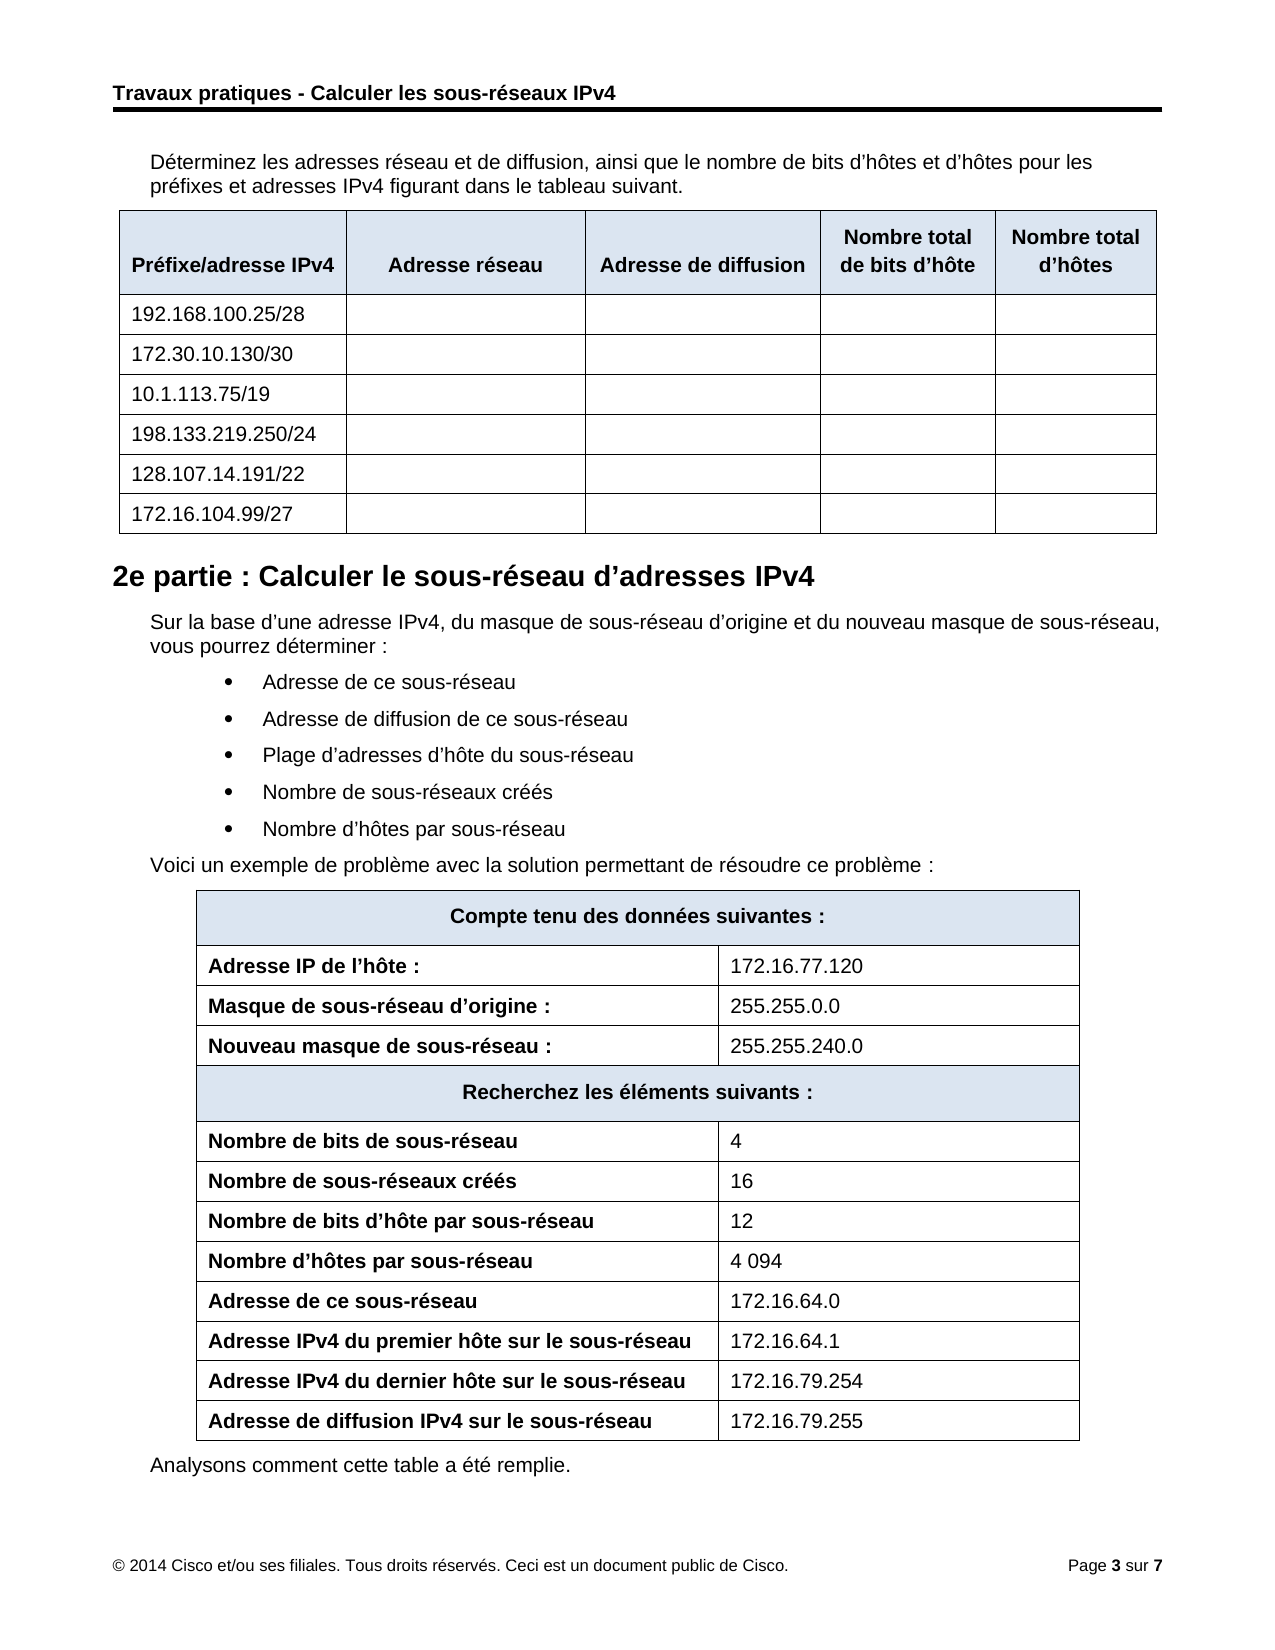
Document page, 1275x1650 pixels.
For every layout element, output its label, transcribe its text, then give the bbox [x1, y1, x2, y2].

table_cell [996, 415, 1156, 453]
table_cell Nombre d’hôtes par sous-réseau [197, 1242, 718, 1281]
table_cell 172.16.64.1 [719, 1322, 1079, 1360]
table_cell Nombre de bits de sous-réseau [197, 1122, 718, 1161]
list 2e partie : Calculer le sous-réseau d’adresses IPv4 [112, 559, 1162, 592]
table_cell Adresse IP de l’hôte : [197, 946, 718, 985]
table_cell [586, 415, 820, 453]
table_header Nombre total d’hôtes [996, 211, 1156, 294]
table_cell [996, 335, 1156, 374]
table_cell Adresse de ce sous-réseau [197, 1282, 718, 1321]
table_cell [347, 415, 585, 453]
table_cell 128.107.14.191/22 [120, 455, 346, 493]
table_cell [821, 415, 995, 453]
list Adresse de ce sous-réseau [225, 670, 1162, 694]
table_cell [347, 295, 585, 334]
table_header Adresse de diffusion [586, 211, 820, 294]
table_cell 172.16.77.120 [719, 946, 1079, 985]
table_header Adresse réseau [347, 211, 585, 294]
table_cell [347, 335, 585, 374]
table_cell [586, 455, 820, 493]
table_cell 172.30.10.130/30 [120, 335, 346, 374]
table_cell [821, 335, 995, 374]
table_cell 172.16.79.254 [719, 1361, 1079, 1400]
table_cell 198.133.219.250/24 [120, 415, 346, 453]
table_cell [821, 455, 995, 493]
table_cell [996, 375, 1156, 413]
text Déterminez les adresses réseau et de diffusion, ainsi que le nombre de bits d’hôtes et d’hôtes pour les préfixes et adresses IPv4 figurant dans le tableau suivant. [150, 150, 1162, 198]
table_cell [996, 494, 1156, 533]
table_cell 172.16.64.0 [719, 1282, 1079, 1321]
table_cell 10.1.113.75/19 [120, 375, 346, 413]
table_cell Recherchez les éléments suivants : [197, 1066, 1079, 1121]
table_cell [586, 494, 820, 533]
table_cell Masque de sous-réseau d’origine : [197, 986, 718, 1025]
table_cell Nombre de bits d’hôte par sous-réseau [197, 1202, 718, 1241]
table_header Préfixe/adresse IPv4 [120, 211, 346, 294]
table_cell [347, 375, 585, 413]
text Analysons comment cette table a été remplie. [150, 1453, 1162, 1477]
table_cell [996, 295, 1156, 334]
table_cell [821, 295, 995, 334]
text Sur la base d’une adresse IPv4, du masque de sous-réseau d’origine et du nouveau masque de sous-réseau, vous pourrez déterminer : [150, 610, 1162, 658]
table_cell 172.16.104.99/27 [120, 494, 346, 533]
table_cell 12 [719, 1202, 1079, 1241]
table_cell 255.255.0.0 [719, 986, 1079, 1025]
table_header Nombre total de bits d’hôte [821, 211, 995, 294]
list Nombre de sous-réseaux créés [225, 780, 1162, 804]
table_cell Nouveau masque de sous-réseau : [197, 1026, 718, 1065]
table_cell [347, 494, 585, 533]
table_cell [996, 455, 1156, 493]
table_cell 4 [719, 1122, 1079, 1161]
table_cell Nombre de sous-réseaux créés [197, 1162, 718, 1201]
table_cell 4 094 [719, 1242, 1079, 1281]
table_cell Adresse IPv4 du dernier hôte sur le sous-réseau [197, 1361, 718, 1400]
table_cell [821, 494, 995, 533]
table_cell 16 [719, 1162, 1079, 1201]
table_cell Adresse IPv4 du premier hôte sur le sous-réseau [197, 1322, 718, 1360]
list Adresse de diffusion de ce sous-réseau [225, 707, 1162, 731]
table_cell [586, 295, 820, 334]
text Voici un exemple de problème avec la solution permettant de résoudre ce problème : [150, 853, 1162, 877]
table_cell 192.168.100.25/28 [120, 295, 346, 334]
table_cell [586, 375, 820, 413]
list Nombre d’hôtes par sous-réseau [225, 816, 1162, 841]
list Plage d’adresses d’hôte du sous-réseau [225, 743, 1162, 767]
table_cell [821, 375, 995, 413]
table_cell [347, 455, 585, 493]
table_cell [586, 335, 820, 374]
table_cell Adresse de diffusion IPv4 sur le sous-réseau [197, 1401, 718, 1440]
table_cell 172.16.79.255 [719, 1401, 1079, 1440]
table_cell 255.255.240.0 [719, 1026, 1079, 1065]
table_header Compte tenu des données suivantes : [197, 891, 1079, 945]
